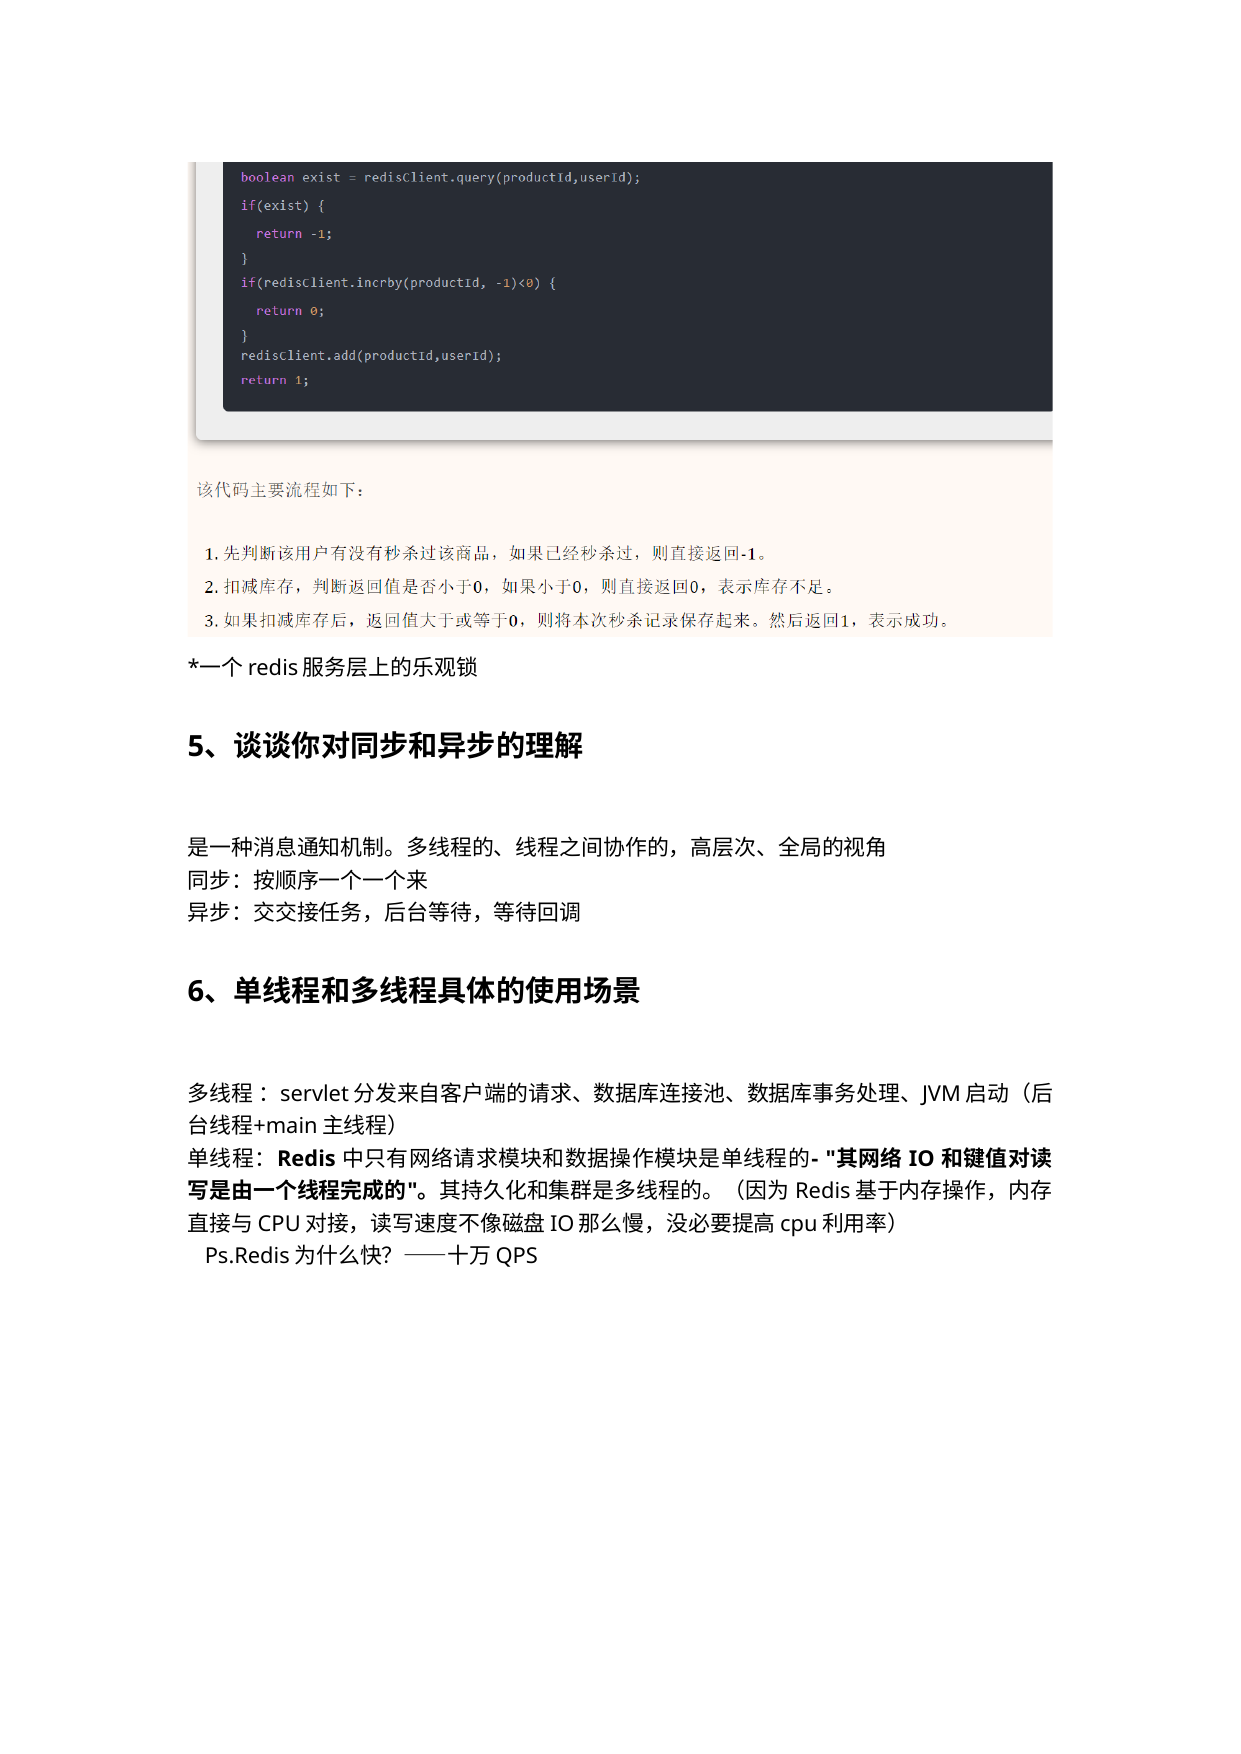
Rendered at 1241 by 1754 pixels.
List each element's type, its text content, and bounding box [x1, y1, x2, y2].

text *一个redis服务层上的乐观锁 [187, 649, 1053, 682]
text 异步：交交接任务，后台等待，等待回调 [187, 895, 1053, 927]
picture [187, 162, 1053, 637]
text 5、谈谈你对同步和异步的理解 [187, 711, 1053, 776]
text Ps.Redis为什么快？——十万QPS [187, 1238, 1053, 1271]
text 6、单线程和多线程具体的使用场景 [187, 957, 1053, 1022]
text 多线程 ：servlet分发来自客户端的请求、数据库连接池、数据库事务处理、JVM启动（后台线程+main主线程） [187, 1076, 1053, 1141]
text 是一种消息通知机制。多线程的、线程之间协作的，高层次、全局的视角 [187, 830, 1053, 862]
text 单线程：Redis 中只有网络请求模块和数据操作模块是单线程的- "其网络 IO 和键值对读写是由一个线程完成的"。其持久化和集群是多线程的。（因为Redis基于内存操作，内存直接与CPU对接，读写速度不像磁盘IO那么慢，没必要提高cpu利用率） [187, 1141, 1053, 1238]
text 同步：按顺序一个一个来 [187, 862, 1053, 895]
